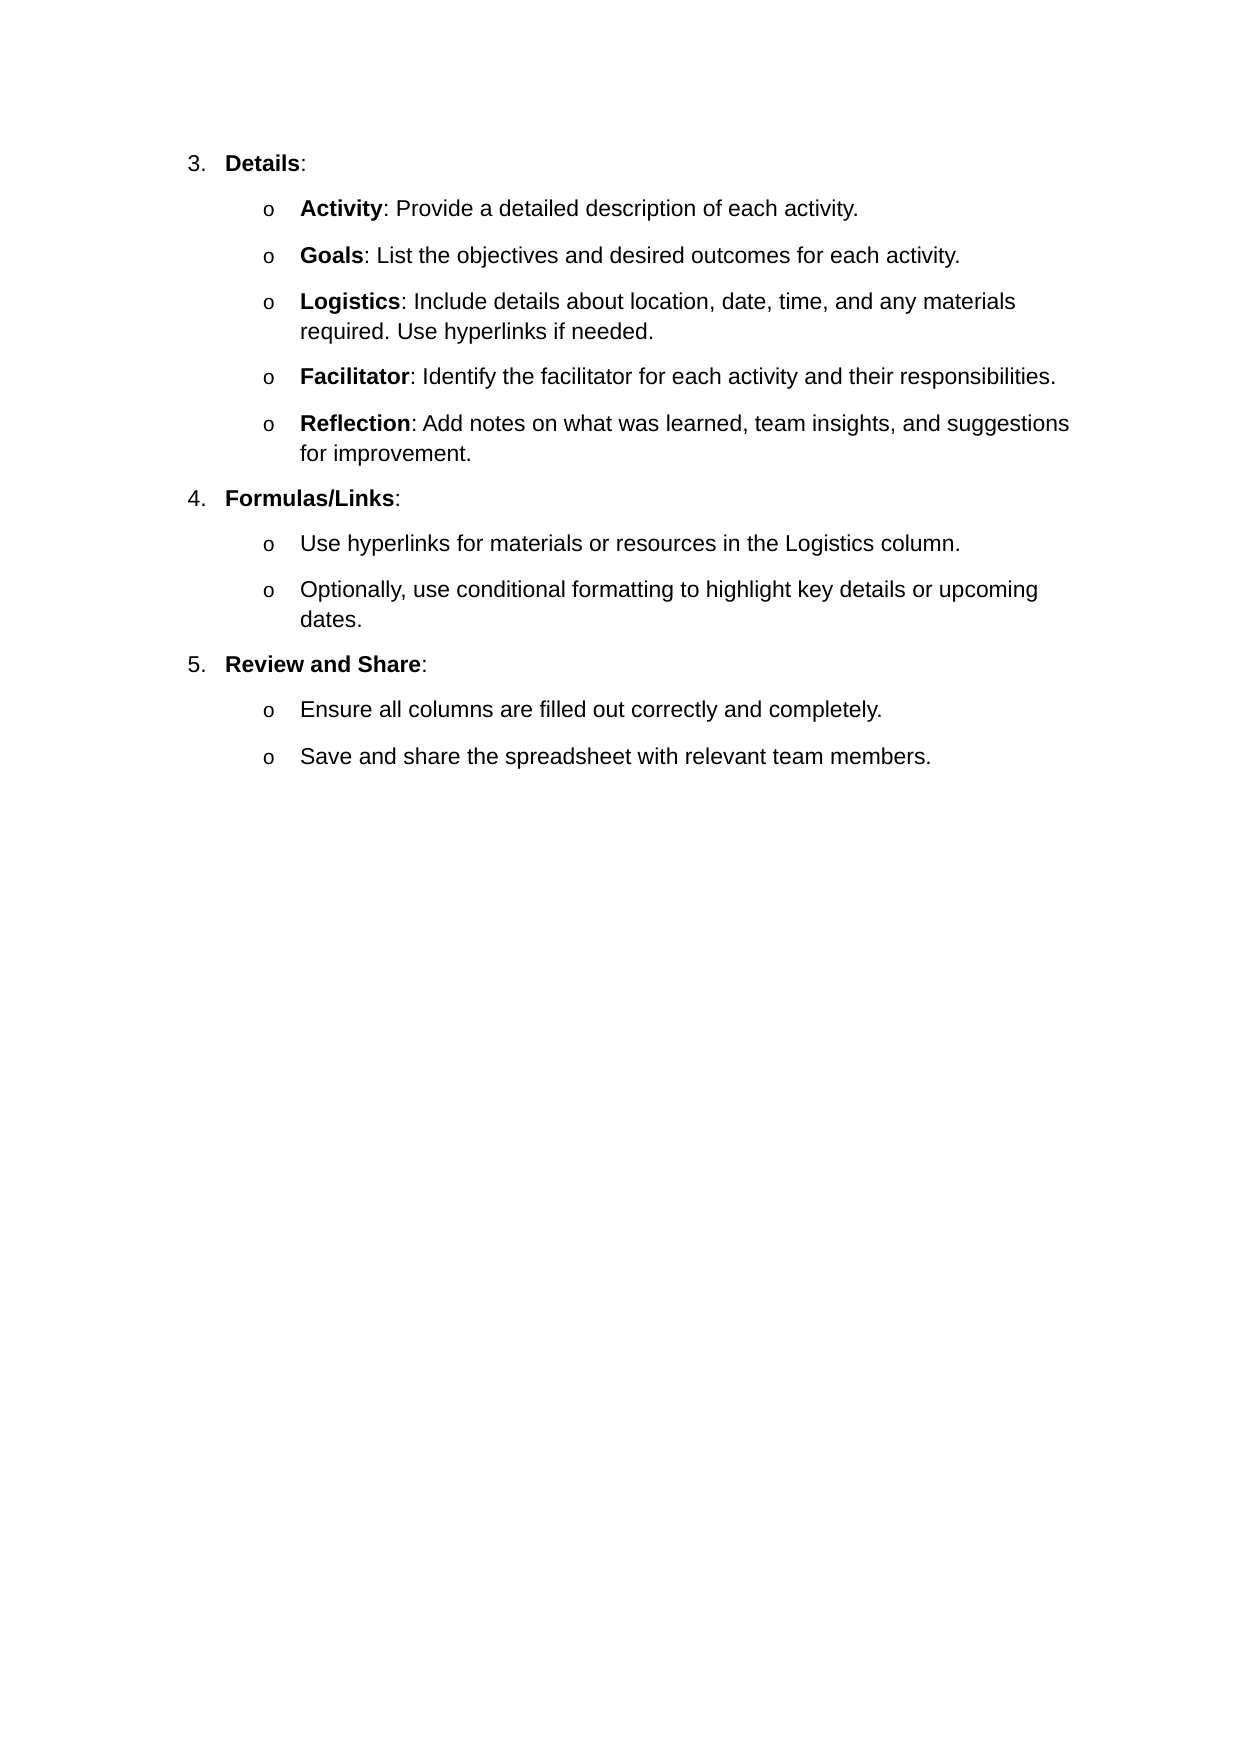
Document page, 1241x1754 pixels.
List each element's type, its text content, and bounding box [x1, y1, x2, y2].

list Goals: List the objectives and desired outcomes for each activity. [262, 242, 1090, 269]
list Ensure all columns are filled out correctly and completely. [262, 696, 1090, 724]
list Reflection: Add notes on what was learned, team insights, and suggestions for improvement. [262, 410, 1090, 466]
list Save and share the spreadsheet with relevant team members. [262, 743, 1090, 771]
list Optionally, use conditional formatting to highlight key details or upcoming dates. [262, 576, 1090, 632]
list Logistics: Include details about location, date, time, and any materials required. Use hyperlinks if needed. [262, 288, 1090, 344]
list Review and Share: [187, 651, 1090, 677]
list Activity: Provide a detailed description of each activity. [262, 195, 1090, 223]
list Details: [187, 150, 1090, 176]
list Use hyperlinks for materials or resources in the Logistics column. [262, 530, 1090, 557]
list Formulas/Links: [187, 484, 1090, 511]
list Facilitator: Identify the facilitator for each activity and their responsibilities. [262, 363, 1090, 391]
